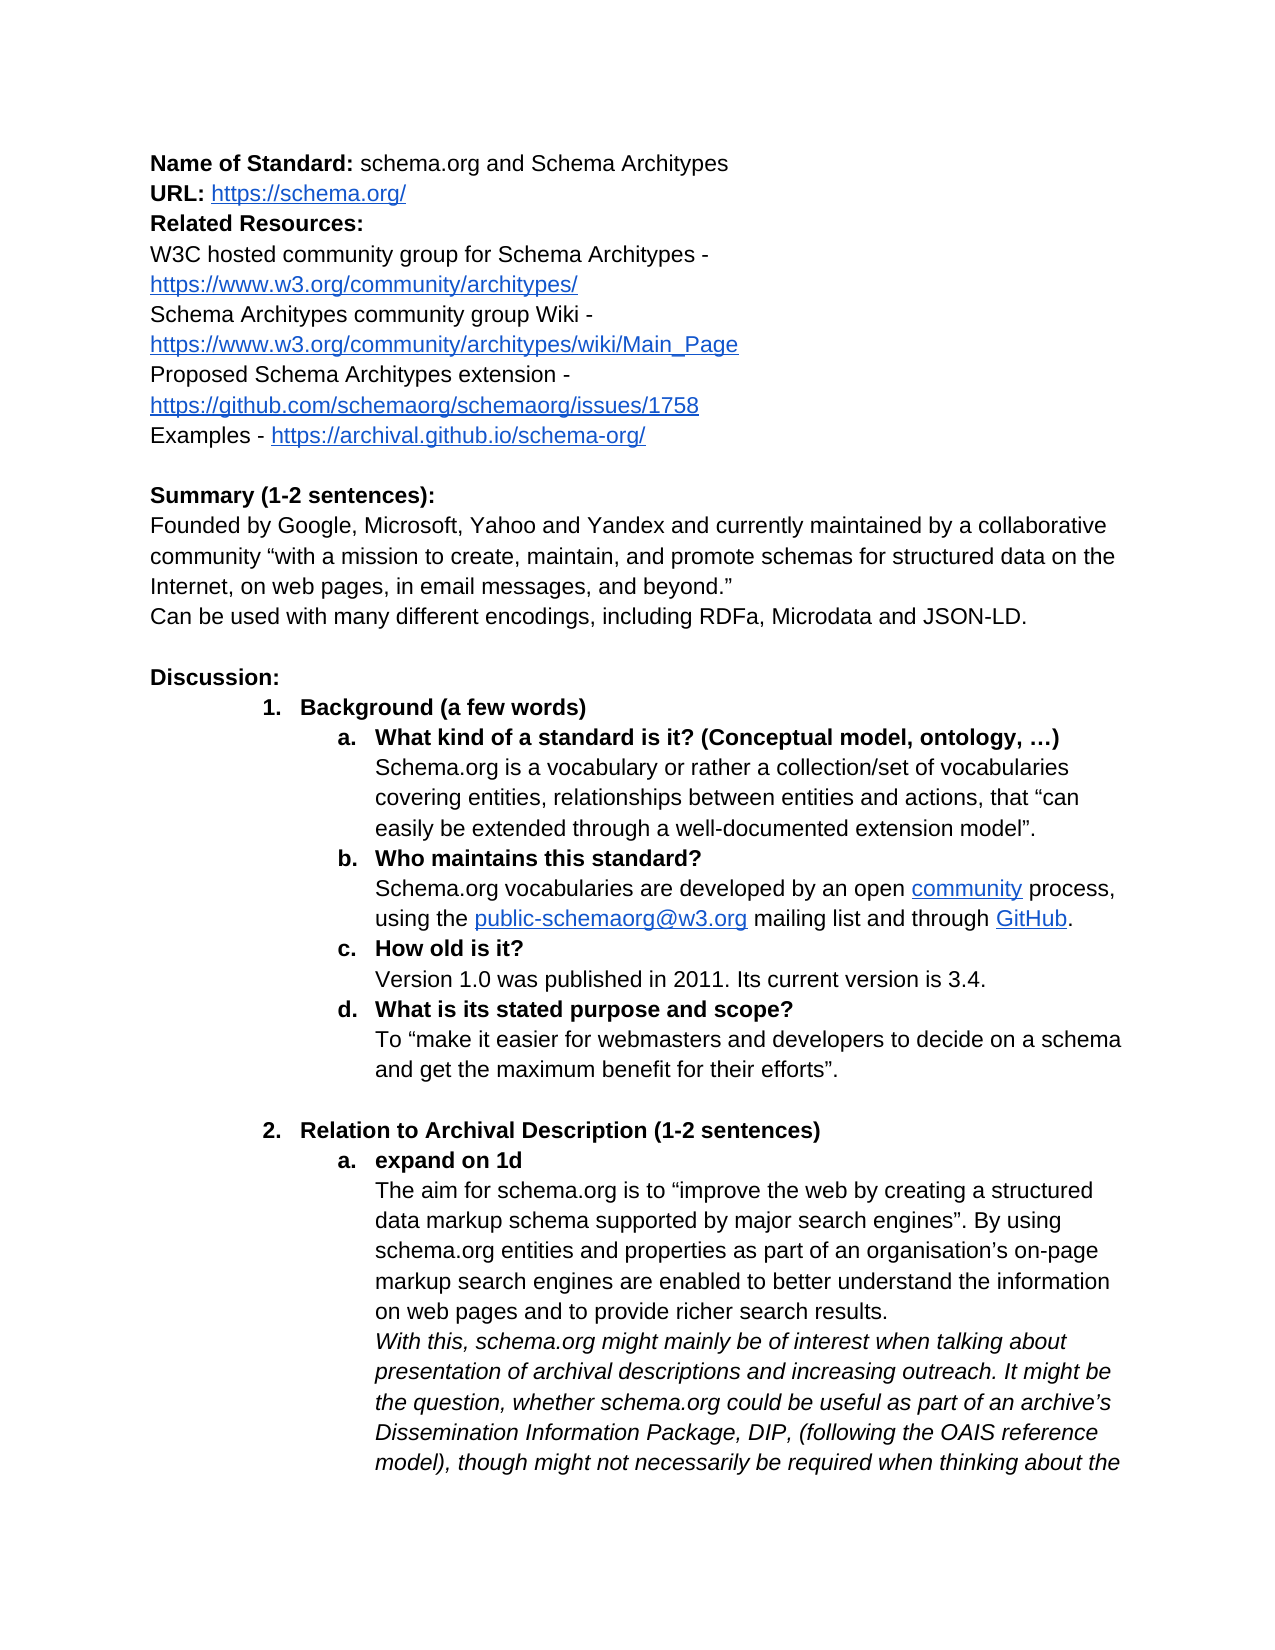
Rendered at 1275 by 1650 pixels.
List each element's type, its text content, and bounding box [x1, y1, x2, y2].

text Related Resources: [150, 210, 1125, 237]
list Background (a few words) [262, 694, 1125, 720]
text Can be used with many different encodings, including RDFa, Microdata and JSON-LD. [150, 603, 1125, 629]
text Founded by Google, Microsoft, Yahoo and Yandex and currently maintained by a collaborative community “with a mission to create, maintain, and promote schemas for structured data on the Internet, on web pages, in email messages, and beyond.” [150, 512, 1125, 599]
list How old is it? Version 1.0 was published in 2011. Its current version is 3.4. [337, 935, 1125, 992]
text URL: https://schema.org/ [150, 180, 1125, 207]
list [337, 1147, 1125, 1475]
text W3C hosted community group for Schema Architypes - https://www.w3.org/community/architypes/ [150, 241, 1125, 297]
list What kind of a standard is it? (Conceptual model, ontology, …) Schema.org is a vocabulary or rather a collection/set of vocabularies covering entities, relationships between entities and actions, that “can easily be extended through a well-documented extension model”. [337, 724, 1125, 841]
list Who maintains this standard? Schema.org vocabularies are developed by an open community process, using the public-schemaorg@w3.org mailing list and through GitHub. [337, 845, 1125, 932]
list Relation to Archival Description (1-2 sentences) [262, 1117, 1125, 1143]
text Summary (1-2 sentences): [150, 482, 1125, 509]
text Proposed Schema Architypes extension - https://github.com/schemaorg/schemaorg/issues/1758 [150, 361, 1125, 418]
text Examples - https://archival.github.io/schema-org/ [150, 422, 1125, 448]
list What is its stated purpose and scope? To “make it easier for webmasters and developers to decide on a schema and get the maximum benefit for their efforts”. [337, 996, 1125, 1083]
text Discussion: [150, 663, 1125, 690]
text Name of Standard: schema.org and Schema Architypes [150, 150, 1125, 176]
text Schema Architypes community group Wiki - https://www.w3.org/community/architypes/wiki/Main_Page [150, 301, 1125, 358]
